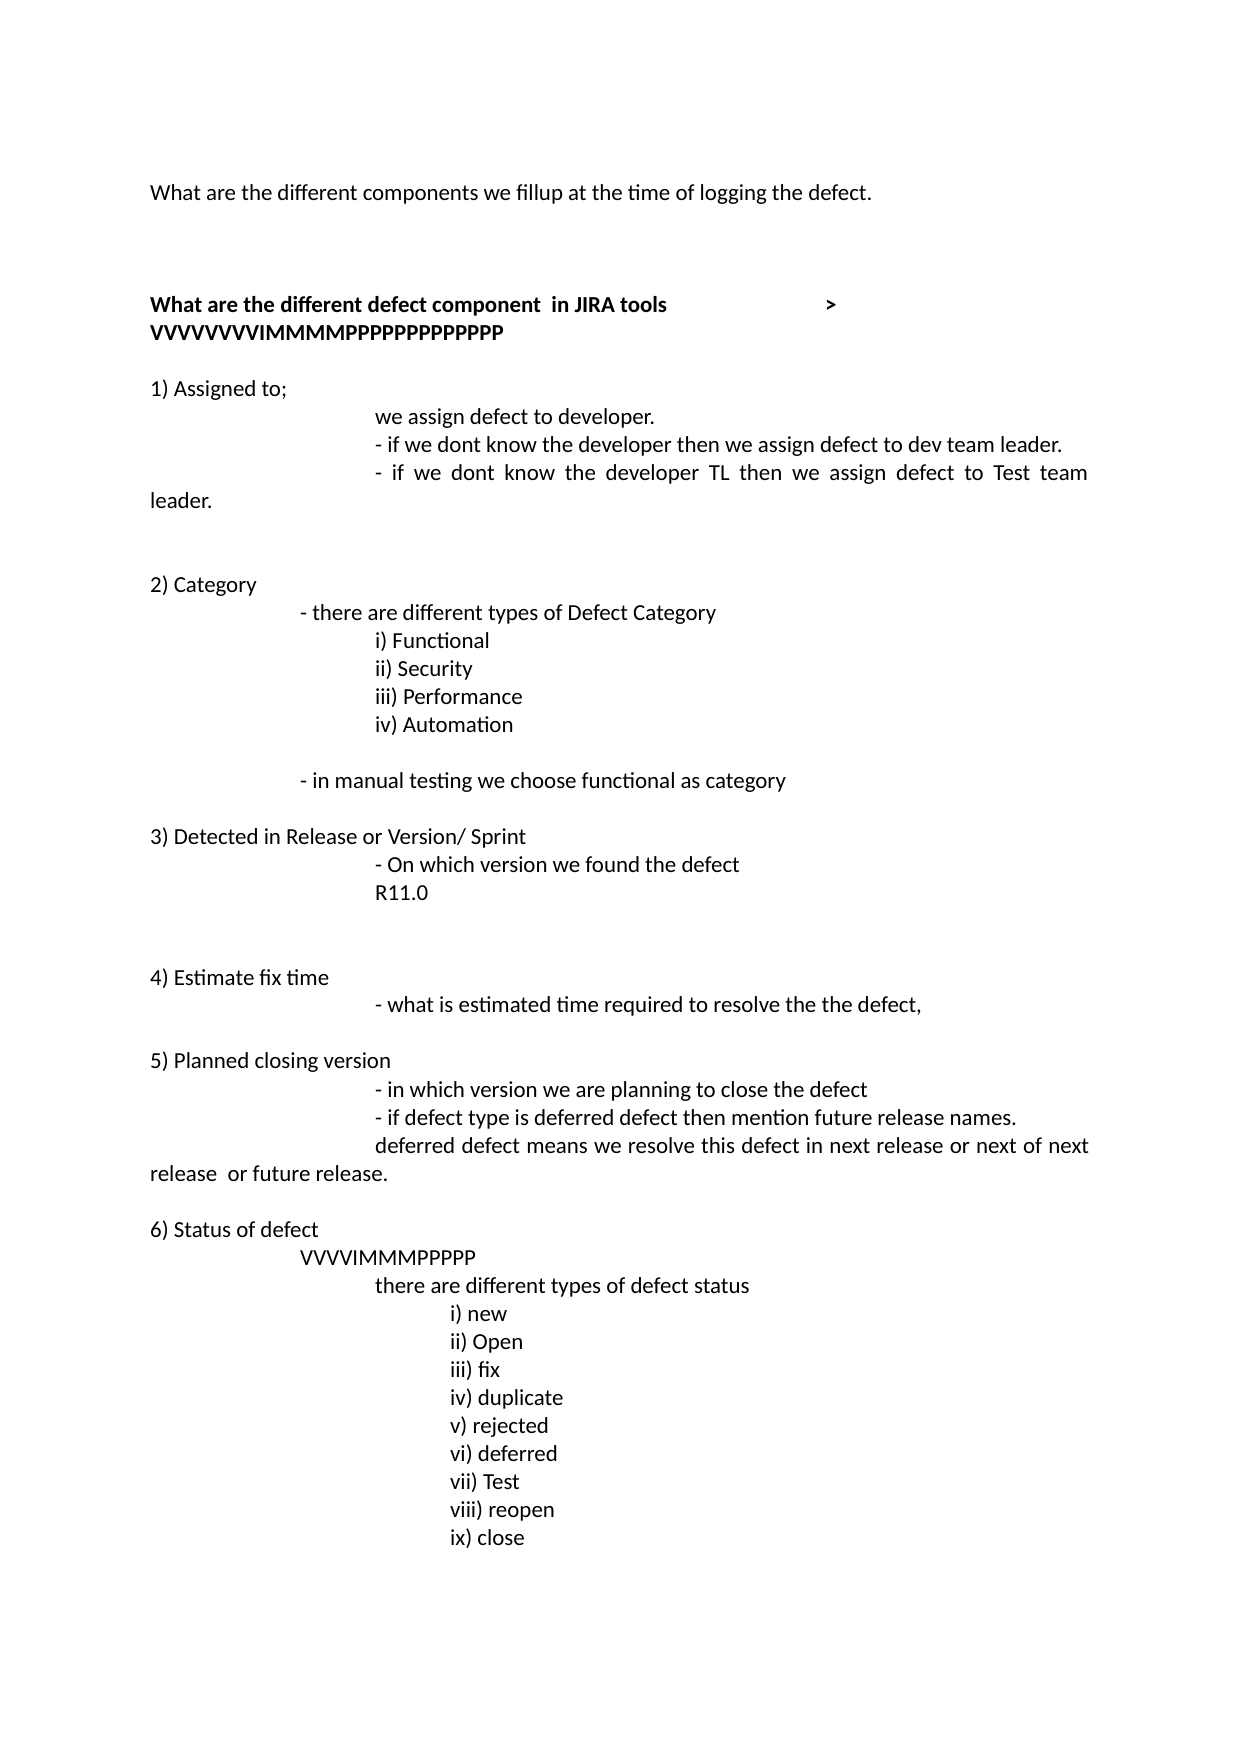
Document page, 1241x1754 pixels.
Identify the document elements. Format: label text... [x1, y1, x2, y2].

text viii) reopen [150, 1495, 1090, 1523]
text i) Functional [150, 626, 1090, 654]
text v) rejected [150, 1411, 1090, 1439]
text ix) close [150, 1523, 1090, 1551]
text - if we dont know the developer TL then we assign defect to Test team leader. [150, 458, 1090, 514]
text we assign defect to developer. [150, 402, 1090, 430]
text ii) Security [150, 654, 1090, 682]
text there are different types of defect status [150, 1271, 1090, 1299]
text i) new [150, 1299, 1090, 1327]
text R11.0 [150, 878, 1090, 907]
text iii) fix [150, 1355, 1090, 1383]
text 5) Planned closing version [150, 1047, 1090, 1075]
text - if defect type is deferred defect then mention future release names. [150, 1103, 1090, 1131]
text vi) deferred [150, 1439, 1090, 1467]
text - if we dont know the developer then we assign defect to dev team leader. [150, 430, 1090, 458]
text vii) Test [150, 1467, 1090, 1495]
text ii) Open [150, 1327, 1090, 1355]
text 4) Estimate fix time [150, 963, 1090, 991]
text - what is estimated time required to resolve the the defect, [150, 991, 1090, 1019]
text - in which version we are planning to close the defect [150, 1075, 1090, 1103]
text - in manual testing we choose functional as category [150, 766, 1090, 794]
text iii) Performance [150, 682, 1090, 710]
text - there are different types of Defect Category [150, 598, 1090, 626]
text 2) Category [150, 570, 1090, 598]
text iv) Automation [150, 710, 1090, 738]
text - On which version we found the defect [150, 851, 1090, 878]
text 6) Status of defect VVVVIMMMPPPPP [150, 1215, 1090, 1271]
text deferred defect means we resolve this defect in next release or next of next release or future release. [150, 1131, 1090, 1187]
text iv) duplicate [150, 1383, 1090, 1411]
text What are the different components we fillup at the time of logging the defect. [150, 178, 1090, 206]
text 3) Detected in Release or Version/ Sprint [150, 822, 1090, 851]
text What are the different defect component in JIRA tools > VVVVVVVVIMMMMPPPPPPPPPPPPP [150, 290, 1090, 346]
text 1) Assigned to; [150, 374, 1090, 402]
